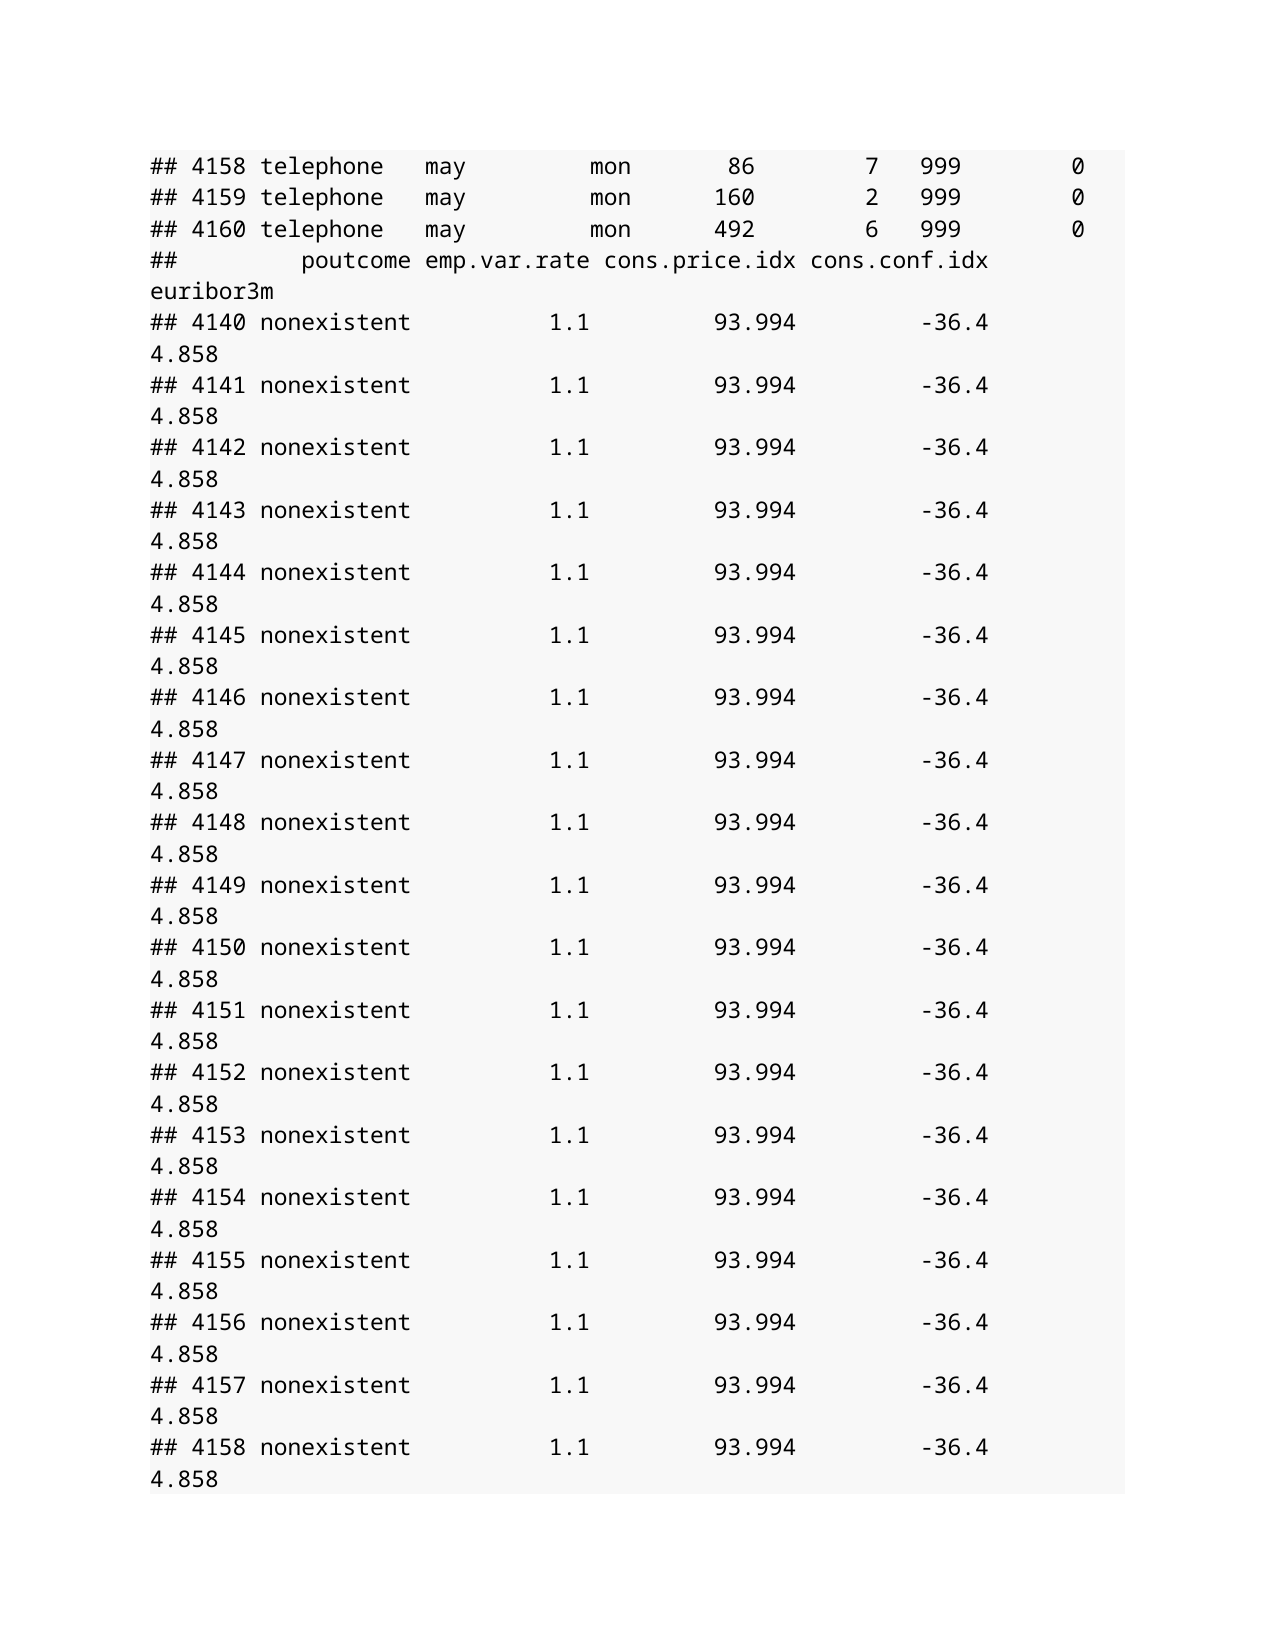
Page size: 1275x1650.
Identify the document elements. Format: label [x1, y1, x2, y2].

text [150, 150, 1125, 1494]
